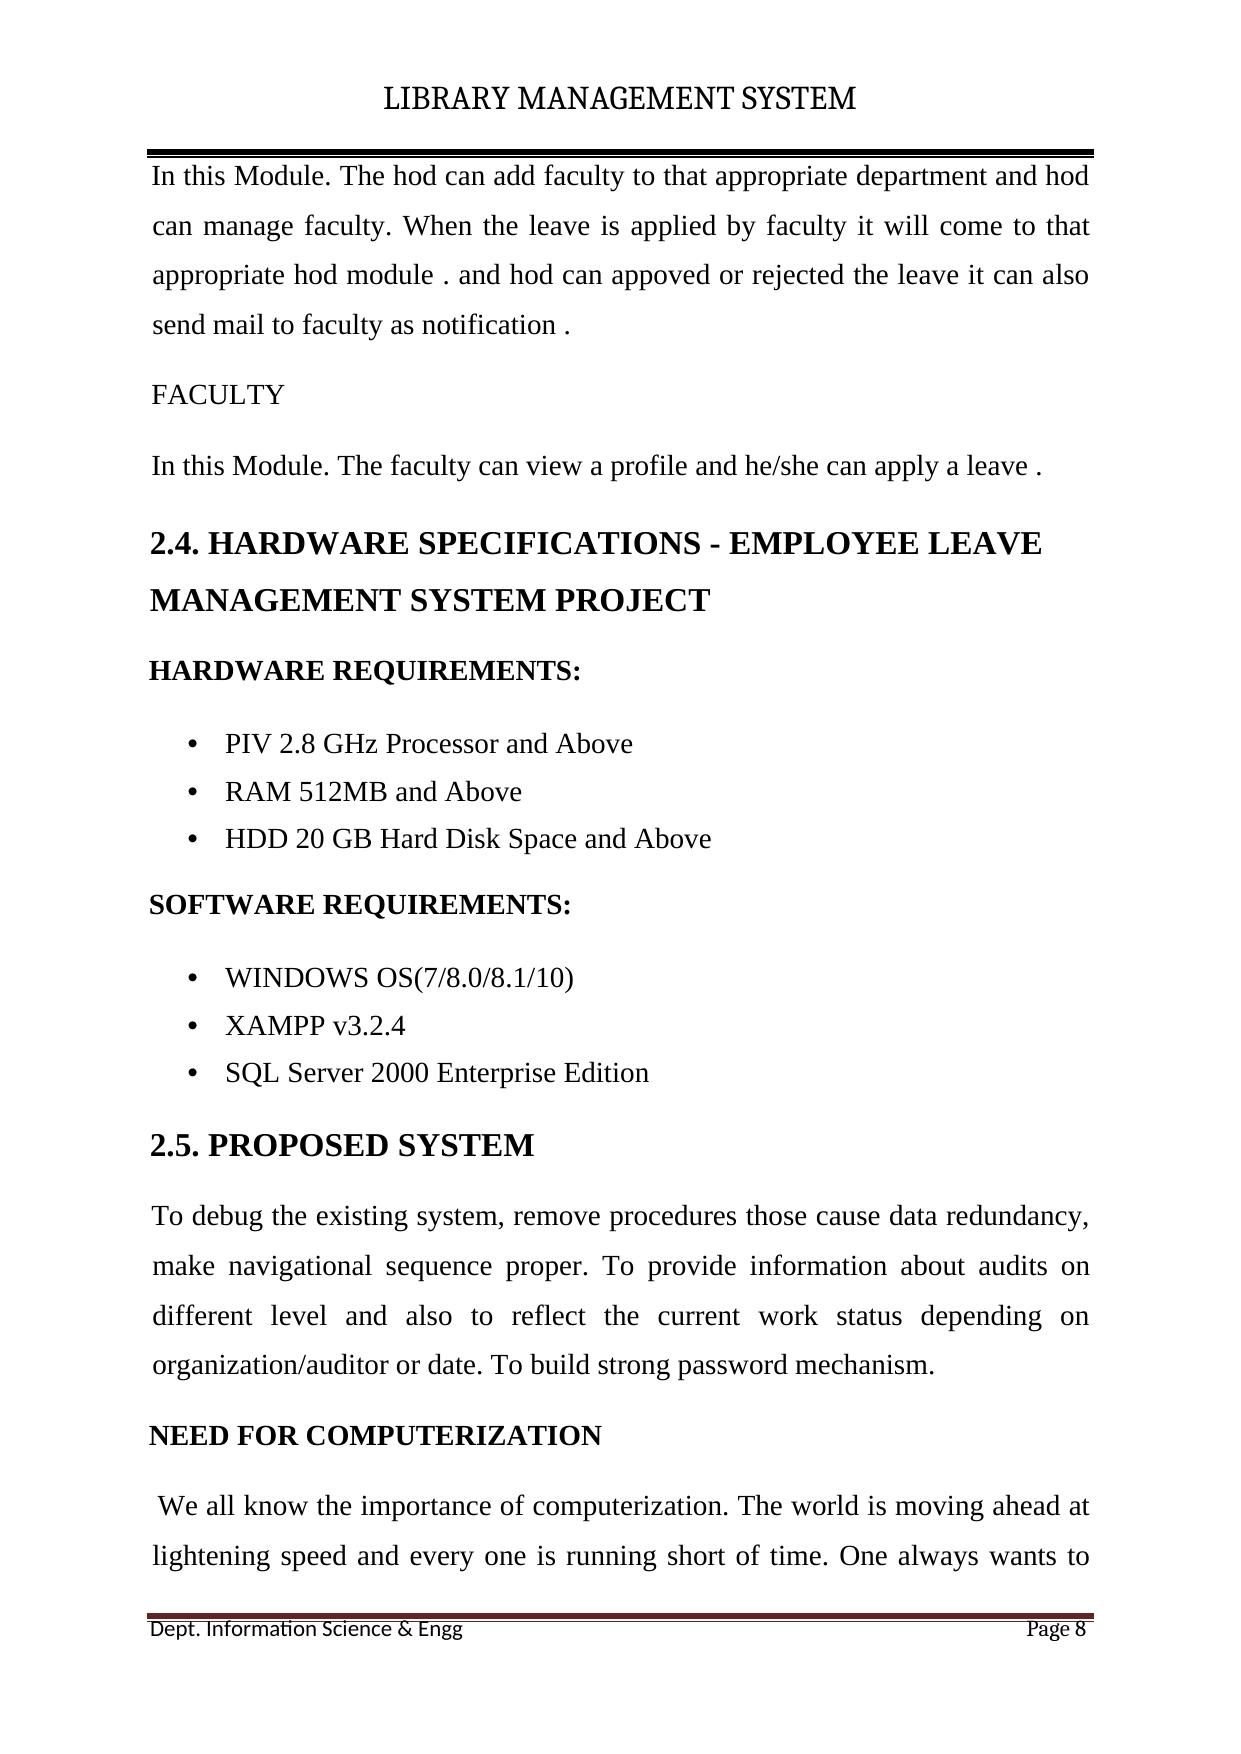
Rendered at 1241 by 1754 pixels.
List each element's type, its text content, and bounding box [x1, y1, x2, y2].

text SOFTWARE REQUIREMENTS: [148, 887, 1091, 921]
list WINDOWS OS(7/8.0/8.1/10) [187, 960, 1091, 994]
list XAMPP v3.2.4 [187, 1007, 1091, 1041]
text FACULTY [151, 377, 1091, 411]
list HDD 20 GB Hard Disk Space and Above [187, 821, 1091, 855]
list RAM 512MB and Above [187, 774, 1091, 808]
subtitle MANAGEMENT SYSTEM PROJECT [149, 580, 1091, 618]
text In this Module. The faculty can view a profile and he/she can apply a leave . [151, 448, 1091, 482]
text To debug the existing system, remove procedures those cause data redundancy, make navigational sequence proper. To provide information about audits on different level and also to reflect the current work status depending on organization/auditor or date. To build strong password mechanism. [151, 1198, 1091, 1381]
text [151, 1488, 1091, 1571]
list PIV 2.8 GHz Processor and Above [187, 726, 1091, 760]
text 2.4. HARDWARE SPECIFICATIONS - EMPLOYEE LEAVE [149, 523, 1091, 561]
text HARDWARE REQUIREMENTS: [148, 653, 1091, 687]
list SQL Server 2000 Enterprise Edition [187, 1055, 1091, 1088]
subtitle 2.5. PROPOSED SYSTEM [149, 1125, 1091, 1163]
subtitle NEED FOR COMPUTERIZATION [148, 1418, 1091, 1451]
text In this Module. The hod can add faculty to that appropriate department and hod can manage faculty. When the leave is applied by faculty it will come to that appropriate hod module . and hod can appoved or rejected the leave it can also send mail to faculty as notification . [151, 158, 1091, 341]
